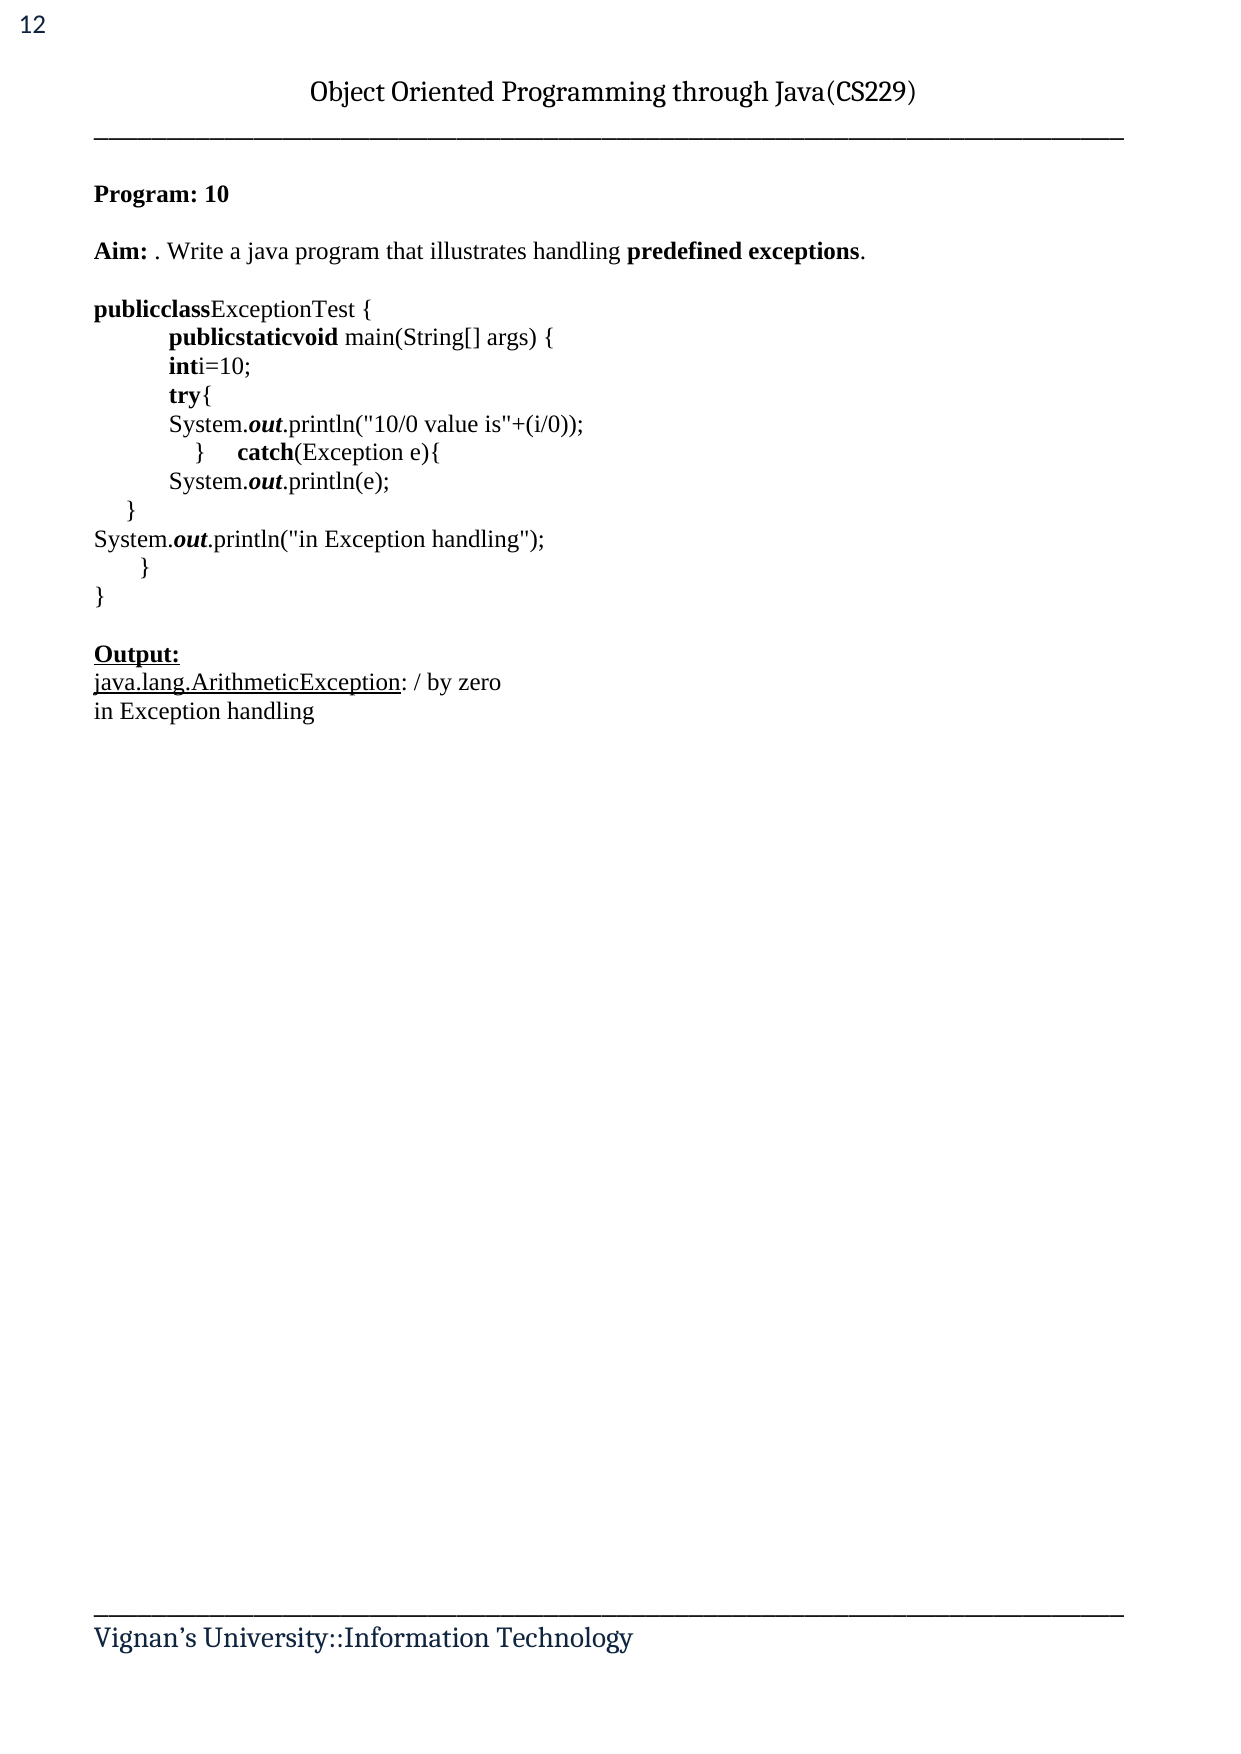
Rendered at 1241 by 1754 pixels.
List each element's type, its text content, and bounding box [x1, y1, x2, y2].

text System.out.println(e); [94, 466, 1134, 495]
text } catch(Exception e){ [94, 437, 1134, 466]
list in Exception handling [94, 696, 1134, 725]
text try{ [94, 380, 1134, 409]
text System.out.println("in Exception handling"); [94, 524, 1134, 552]
text System.out.println("10/0 value is"+(i/0)); [94, 409, 1134, 437]
text } [94, 495, 1134, 524]
list } [94, 552, 1134, 581]
text Program: 10 [94, 179, 1134, 207]
list Output: [94, 639, 1134, 667]
list } [94, 581, 1134, 610]
text inti=10; [94, 351, 1134, 380]
text publicclassExceptionTest { [94, 294, 1134, 322]
text publicstaticvoid main(String[] args) { [94, 322, 1134, 351]
list Aim: . Write a java program that illustrates handling predefined exceptions. [94, 236, 1134, 265]
list java.lang.ArithmeticException: / by zero [94, 667, 1134, 696]
